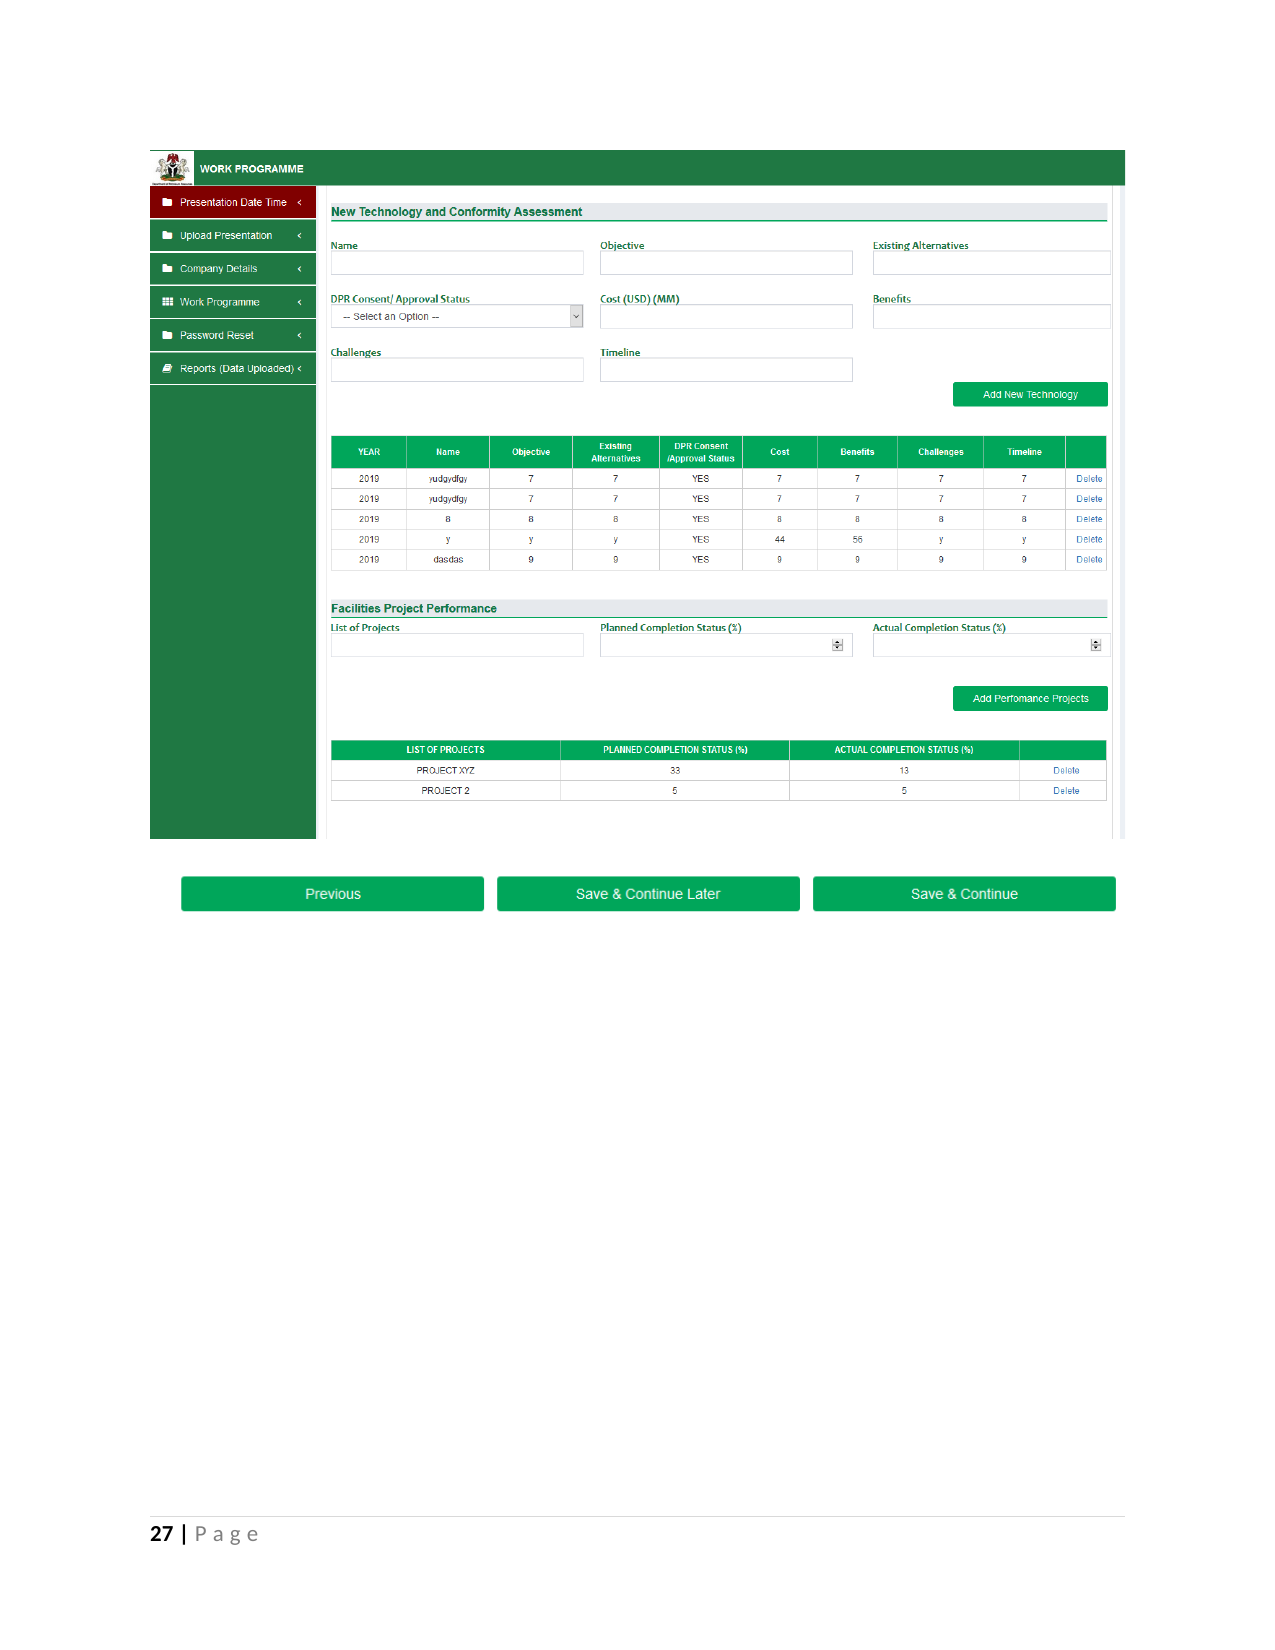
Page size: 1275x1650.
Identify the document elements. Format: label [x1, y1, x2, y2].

picture [150, 857, 1125, 943]
picture [150, 150, 1125, 839]
